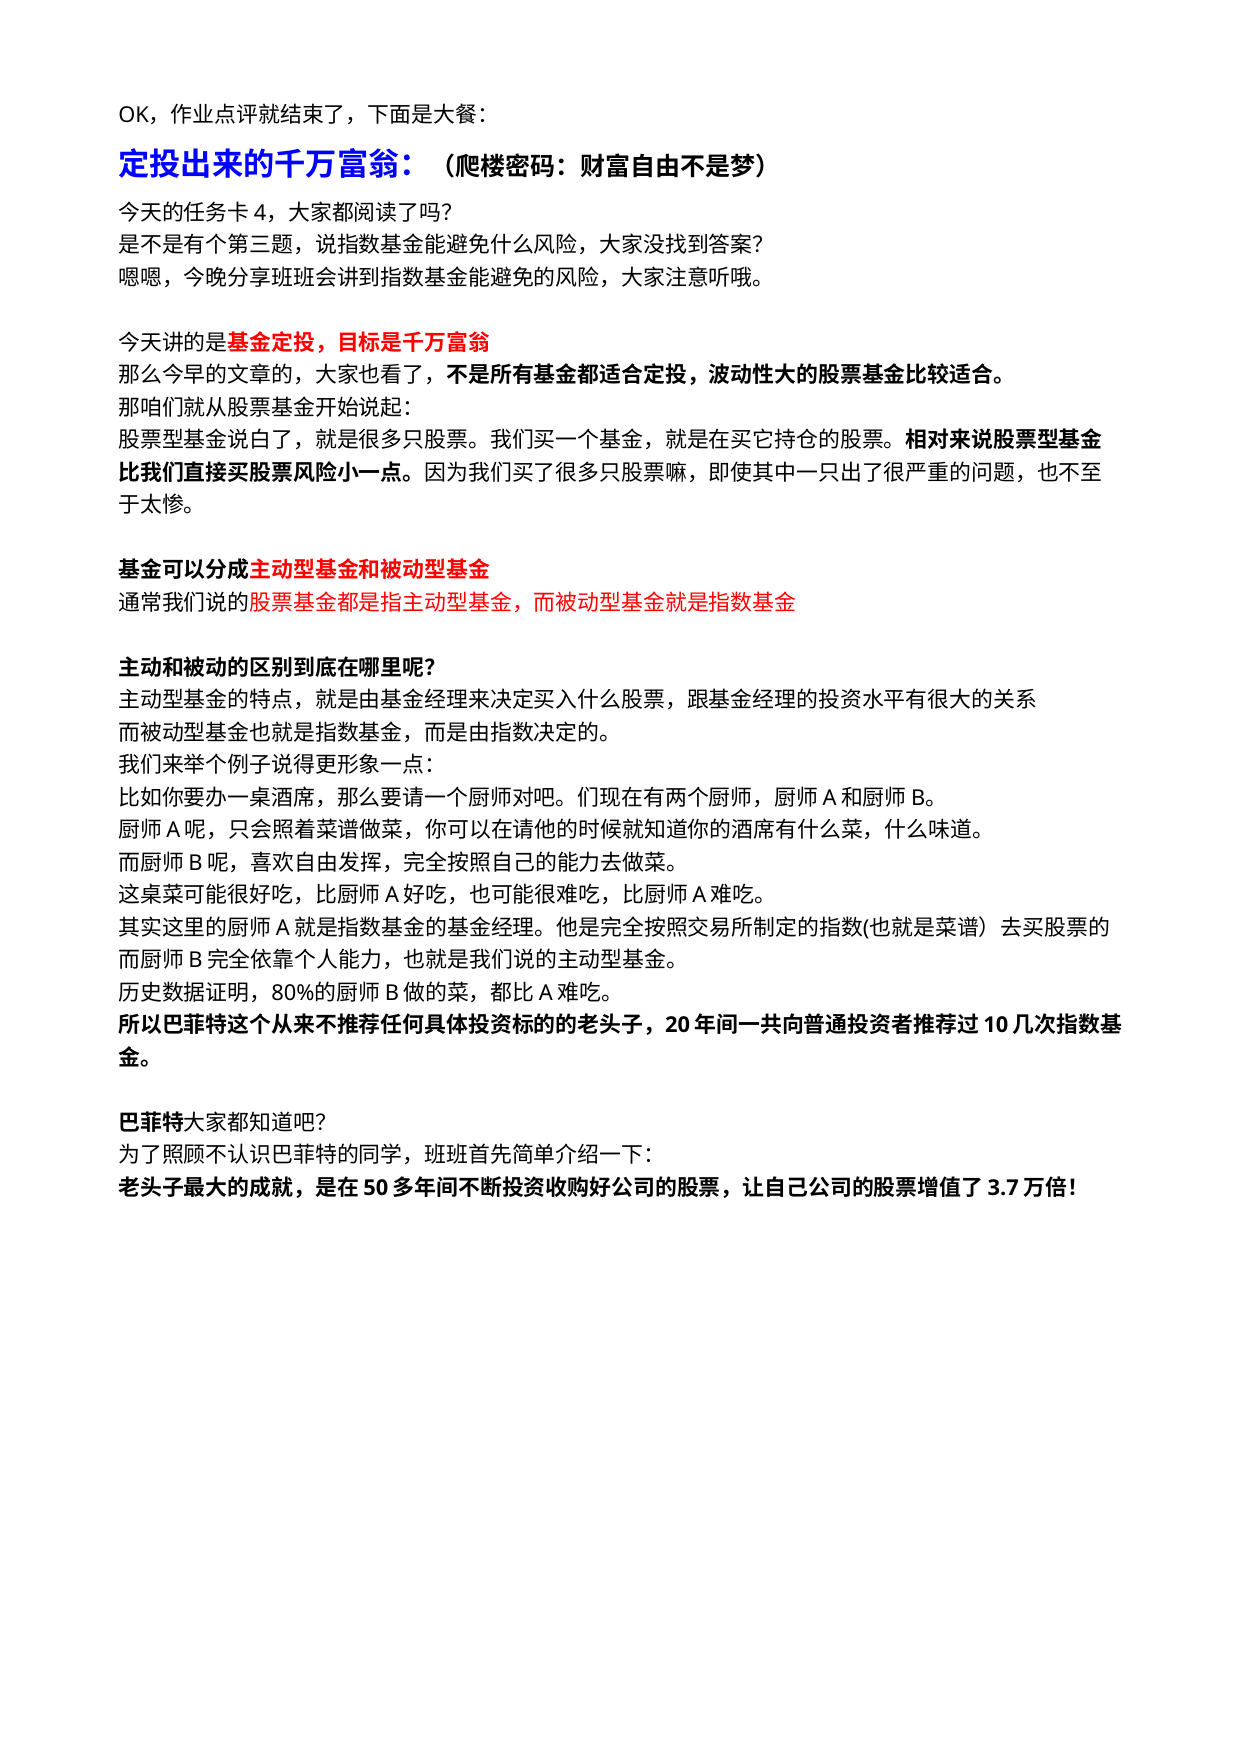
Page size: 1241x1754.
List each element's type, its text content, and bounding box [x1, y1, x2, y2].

text 而厨师B呢，喜欢自由发挥，完全按照自己的能力去做菜。 [118, 844, 1122, 877]
text 定投出来的千万富翁：（爬楼密码：财富自由不是梦） [118, 129, 1122, 194]
text 为了照顾不认识巴菲特的同学，班班首先简单介绍一下： [118, 1137, 1122, 1169]
text 历史数据证明，80%的厨师B做的菜，都比A难吃。 [118, 974, 1122, 1007]
text 今天的任务卡4，大家都阅读了吗？ [118, 194, 1122, 227]
text 我们来举个例子说得更形象一点： [118, 747, 1122, 779]
text 主动和被动的区别到底在哪里呢？ [118, 649, 1122, 682]
text 这桌菜可能很好吃，比厨师A好吃，也可能很难吃，比厨师A难吃。 [118, 877, 1122, 909]
text 巴菲特大家都知道吧？ [118, 1104, 1122, 1137]
text 通常我们说的股票基金都是指主动型基金，而被动型基金就是指数基金 [118, 584, 1122, 617]
text 嗯嗯，今晚分享班班会讲到指数基金能避免的风险，大家注意听哦。 [118, 259, 1122, 292]
text 而被动型基金也就是指数基金，而是由指数决定的。 [118, 714, 1122, 747]
text 厨师A呢，只会照着菜谱做菜，你可以在请他的时候就知道你的酒席有什么菜，什么味道。 [118, 812, 1122, 844]
text 是不是有个第三题，说指数基金能避免什么风险，大家没找到答案？ [118, 227, 1122, 259]
text 基金可以分成主动型基金和被动型基金 [118, 552, 1122, 584]
text 那么今早的文章的，大家也看了，不是所有基金都适合定投，波动性大的股票基金比较适合。 [118, 357, 1122, 389]
text 主动型基金的特点，就是由基金经理来决定买入什么股票，跟基金经理的投资水平有很大的关系 [118, 682, 1122, 714]
text OK，作业点评就结束了，下面是大餐： [118, 97, 1122, 129]
text 而厨师B完全依靠个人能力，也就是我们说的主动型基金。 [118, 942, 1122, 974]
text 比如你要办一桌酒席，那么要请一个厨师对吧。们现在有两个厨师，厨师A和厨师B。 [118, 779, 1122, 812]
text 老头子最大的成就，是在50多年间不断投资收购好公司的股票，让自己公司的股票增值了3.7万倍！ [118, 1169, 1122, 1202]
text 股票型基金说白了，就是很多只股票。我们买一个基金，就是在买它持仓的股票。相对来说股票型基金比我们直接买股票风险小一点。因为我们买了很多只股票嘛，即使其中一只出了很严重的问题，也不至于太惨。 [118, 422, 1122, 519]
text 今天讲的是基金定投，目标是千万富翁 [118, 324, 1122, 357]
text 其实这里的厨师A就是指数基金的基金经理。他是完全按照交易所制定的指数(也就是菜谱）去买股票的 [118, 909, 1122, 942]
text 那咱们就从股票基金开始说起： [118, 389, 1122, 422]
text 所以巴菲特这个从来不推荐任何具体投资标的的老头子，20年间一共向普通投资者推荐过10几次指数基金。 [118, 1007, 1122, 1072]
